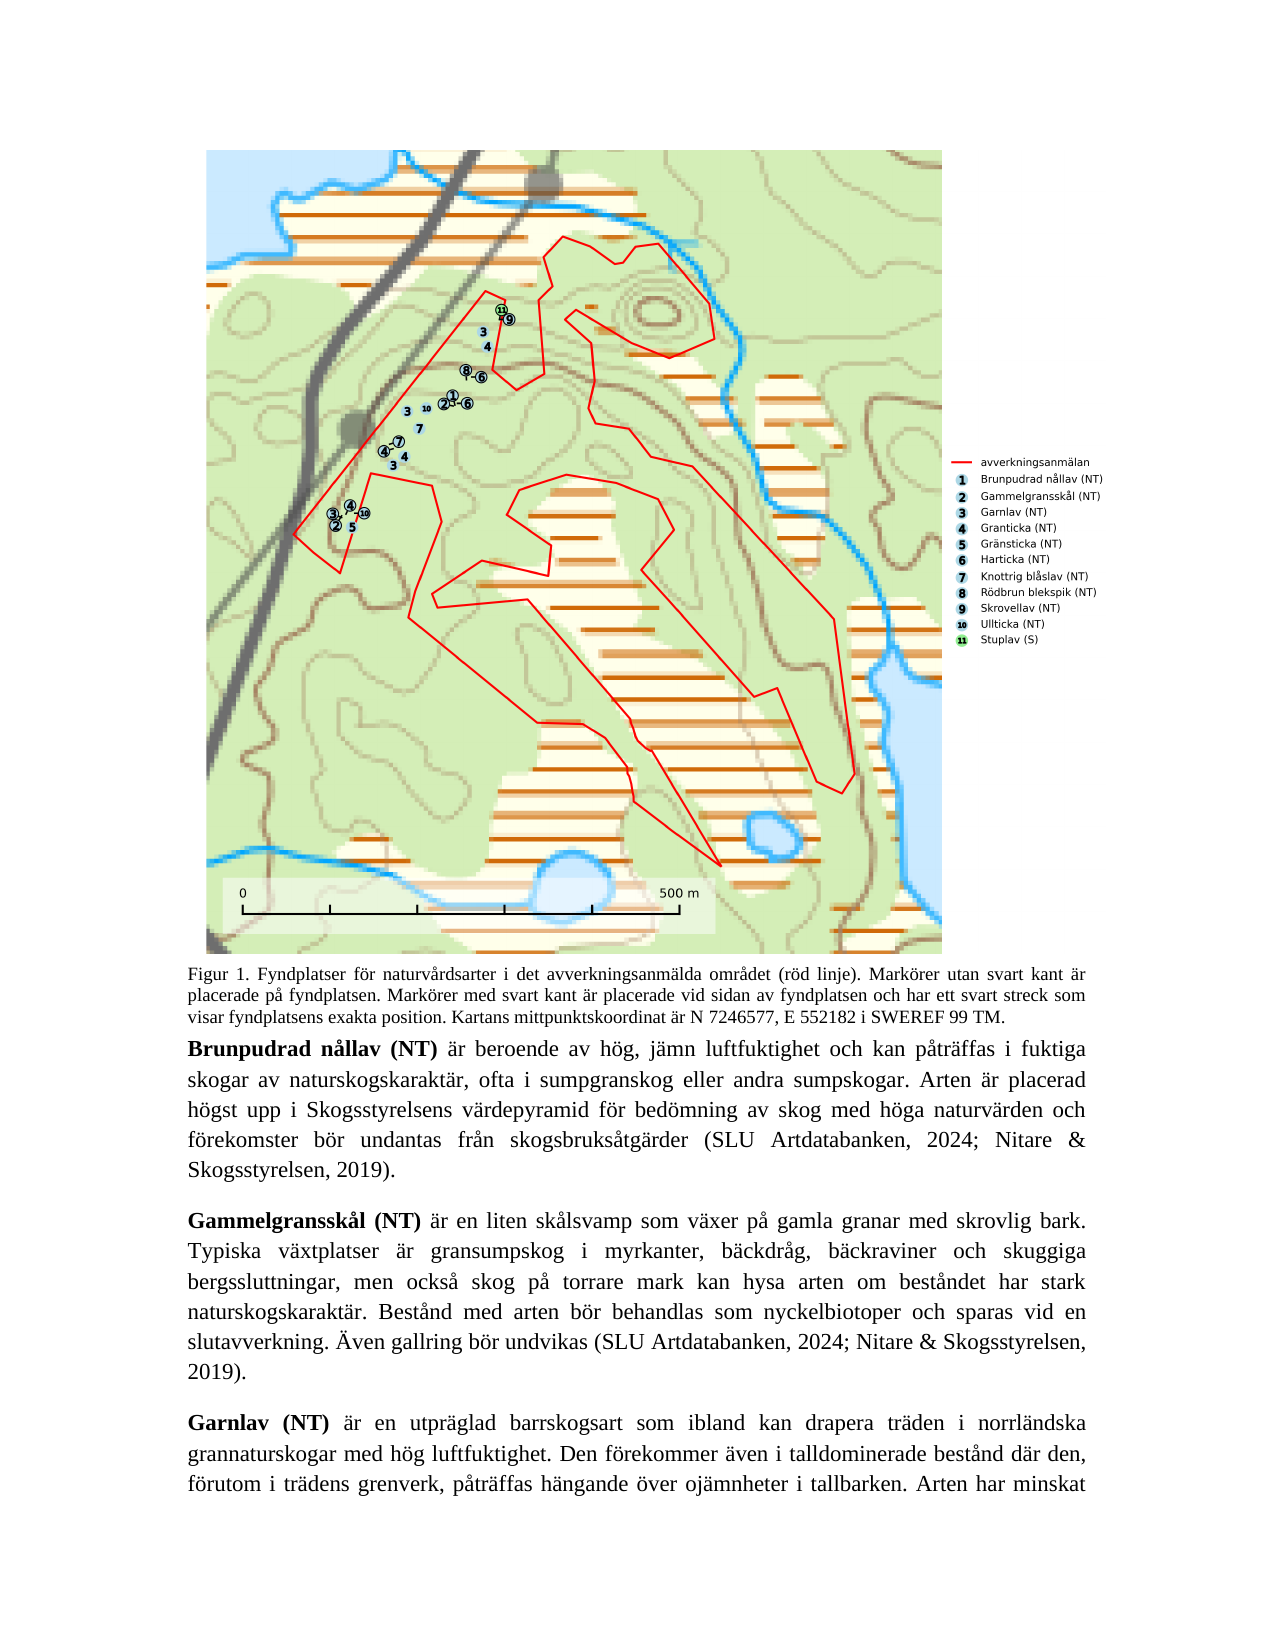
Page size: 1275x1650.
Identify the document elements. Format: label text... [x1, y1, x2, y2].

picture [206, 150, 1107, 954]
text Gammelgransskål (NT) är en liten skålsvamp som växer på gamla granar med skrovlig bark. Typiska växtplatser är gransumpskog i myrkanter, bäckdråg, bäckraviner och skuggiga bergssluttningar, men också skog på torrare mark kan hysa arten om beståndet har stark naturskogskaraktär. Bestånd med arten bör behandlas som nyckelbiotoper och sparas vid en slutavverkning. Även gallring bör undvikas (SLU Artdatabanken, 2024; Nitare & Skogsstyrelsen, 2019). [187, 1207, 1087, 1385]
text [187, 1409, 1087, 1496]
text Brunpudrad nållav (NT) är beroende av hög, jämn luftfuktighet och kan påträffas i fuktiga skogar av naturskogskaraktär, ofta i sumpgranskog eller andra sumpskogar. Arten är placerad högst upp i Skogsstyrelsens värdepyramid för bedömning av skog med höga naturvärden och förekomster bör undantas från skogsbruksåtgärder (SLU Artdatabanken, 2024; Nitare & Skogsstyrelsen, 2019). [187, 1035, 1087, 1183]
text Figur 1. Fyndplatser för naturvårdsarter i det avverkningsanmälda området (röd linje). Markörer utan svart kant är placerade på fyndplatsen. Markörer med svart kant är placerade vid sidan av fyndplatsen och har ett svart streck som visar fyndplatsens exakta position. Kartans mittpunktskoordinat är N 7246577, E 552182 i SWEREF 99 TM. [187, 962, 1087, 1027]
